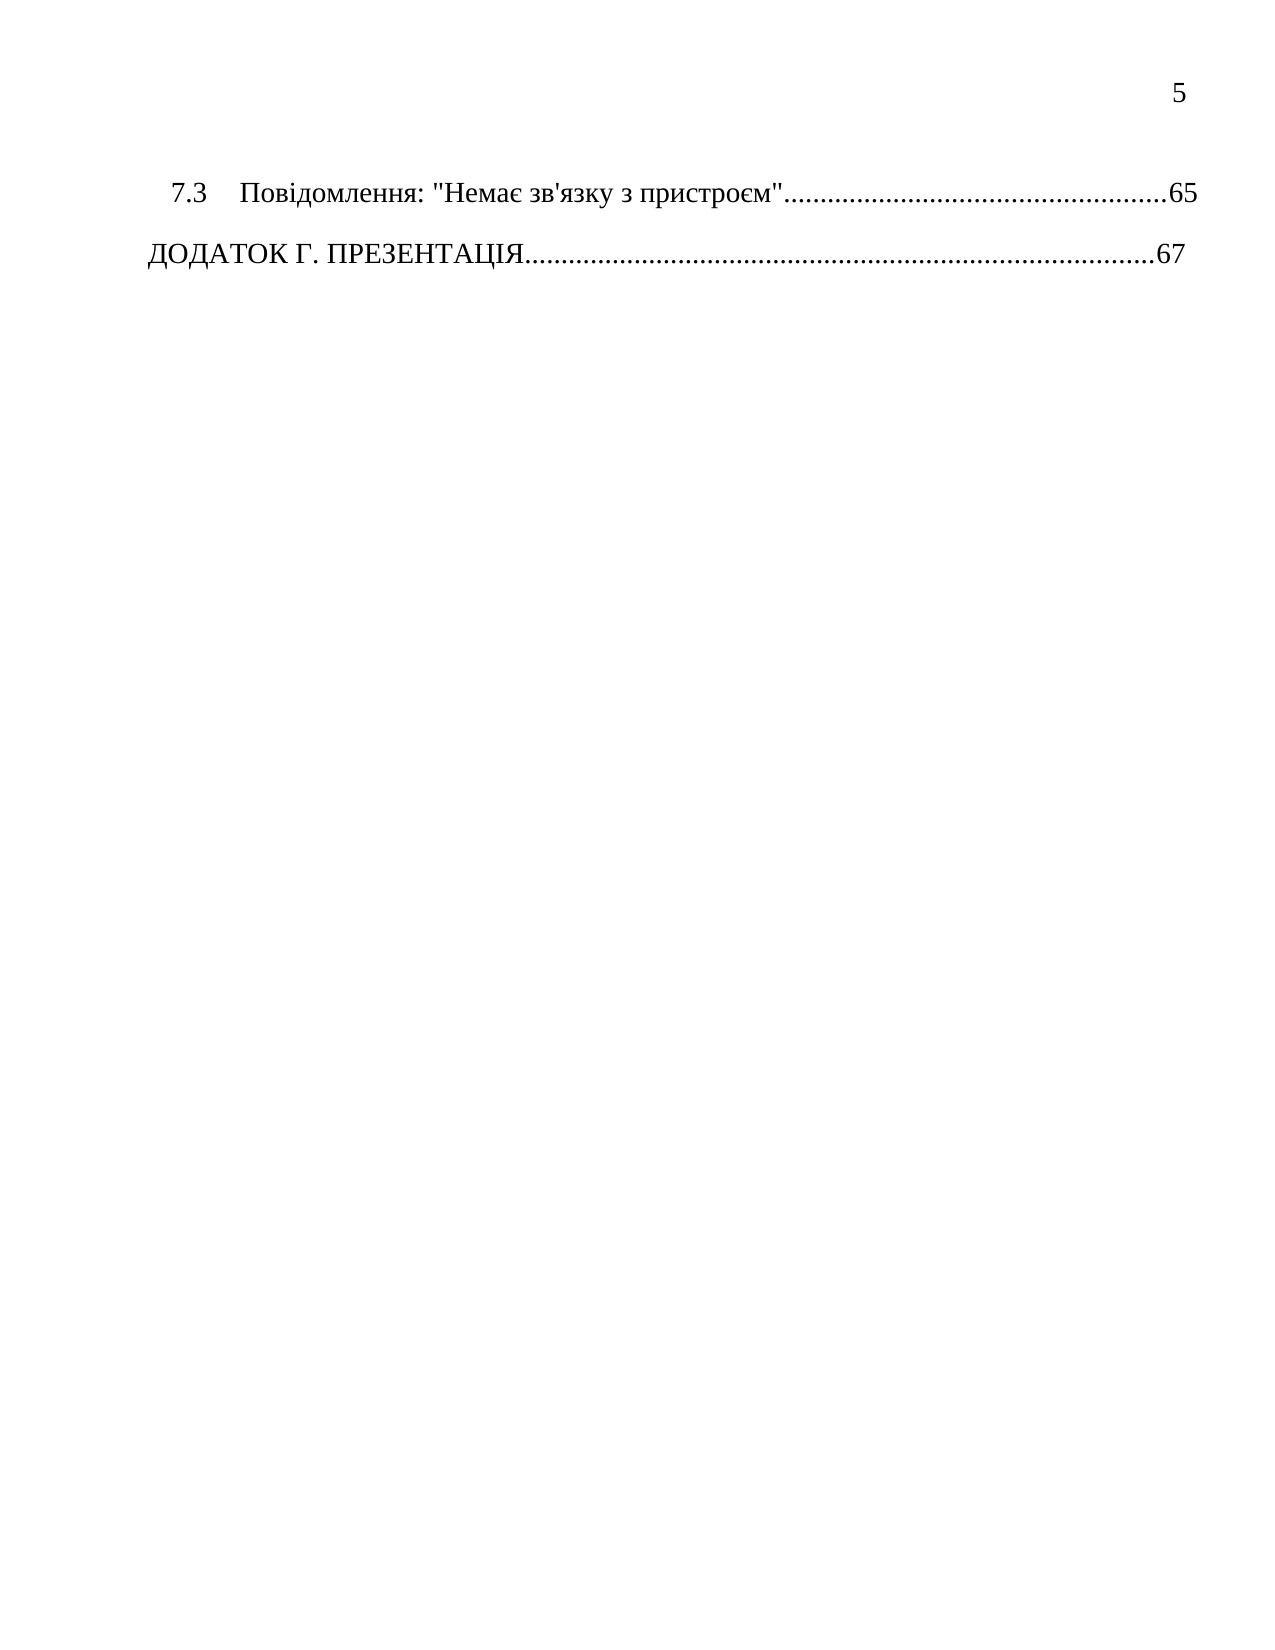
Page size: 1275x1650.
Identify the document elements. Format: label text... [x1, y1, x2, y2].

text 7.3 Повідомлення: "Немає зв'язку з пристроєм". 65 [171, 176, 1214, 209]
text ДОДАТОК Г. ПРЕЗЕНТАЦІЯ. 67 [148, 236, 1186, 270]
